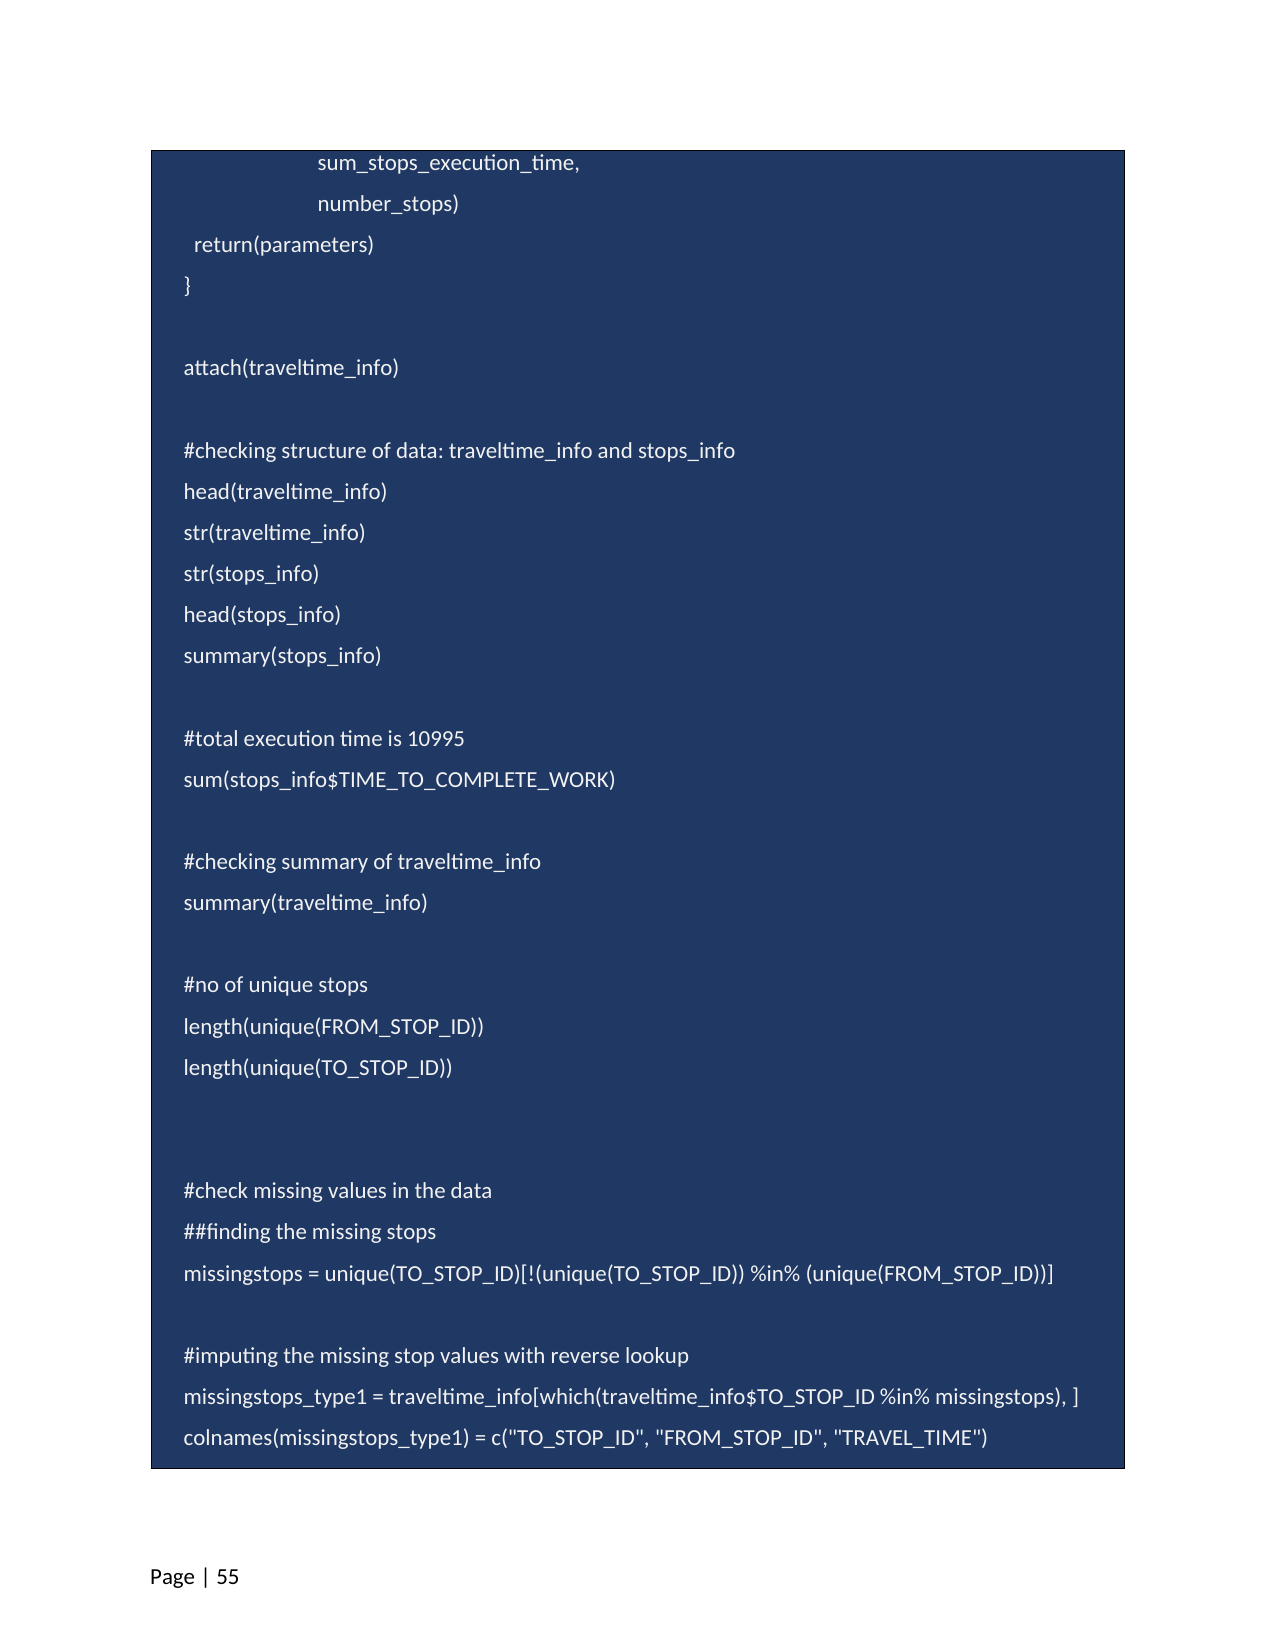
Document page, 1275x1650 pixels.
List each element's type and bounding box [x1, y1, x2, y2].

table_header [152, 151, 1124, 1468]
